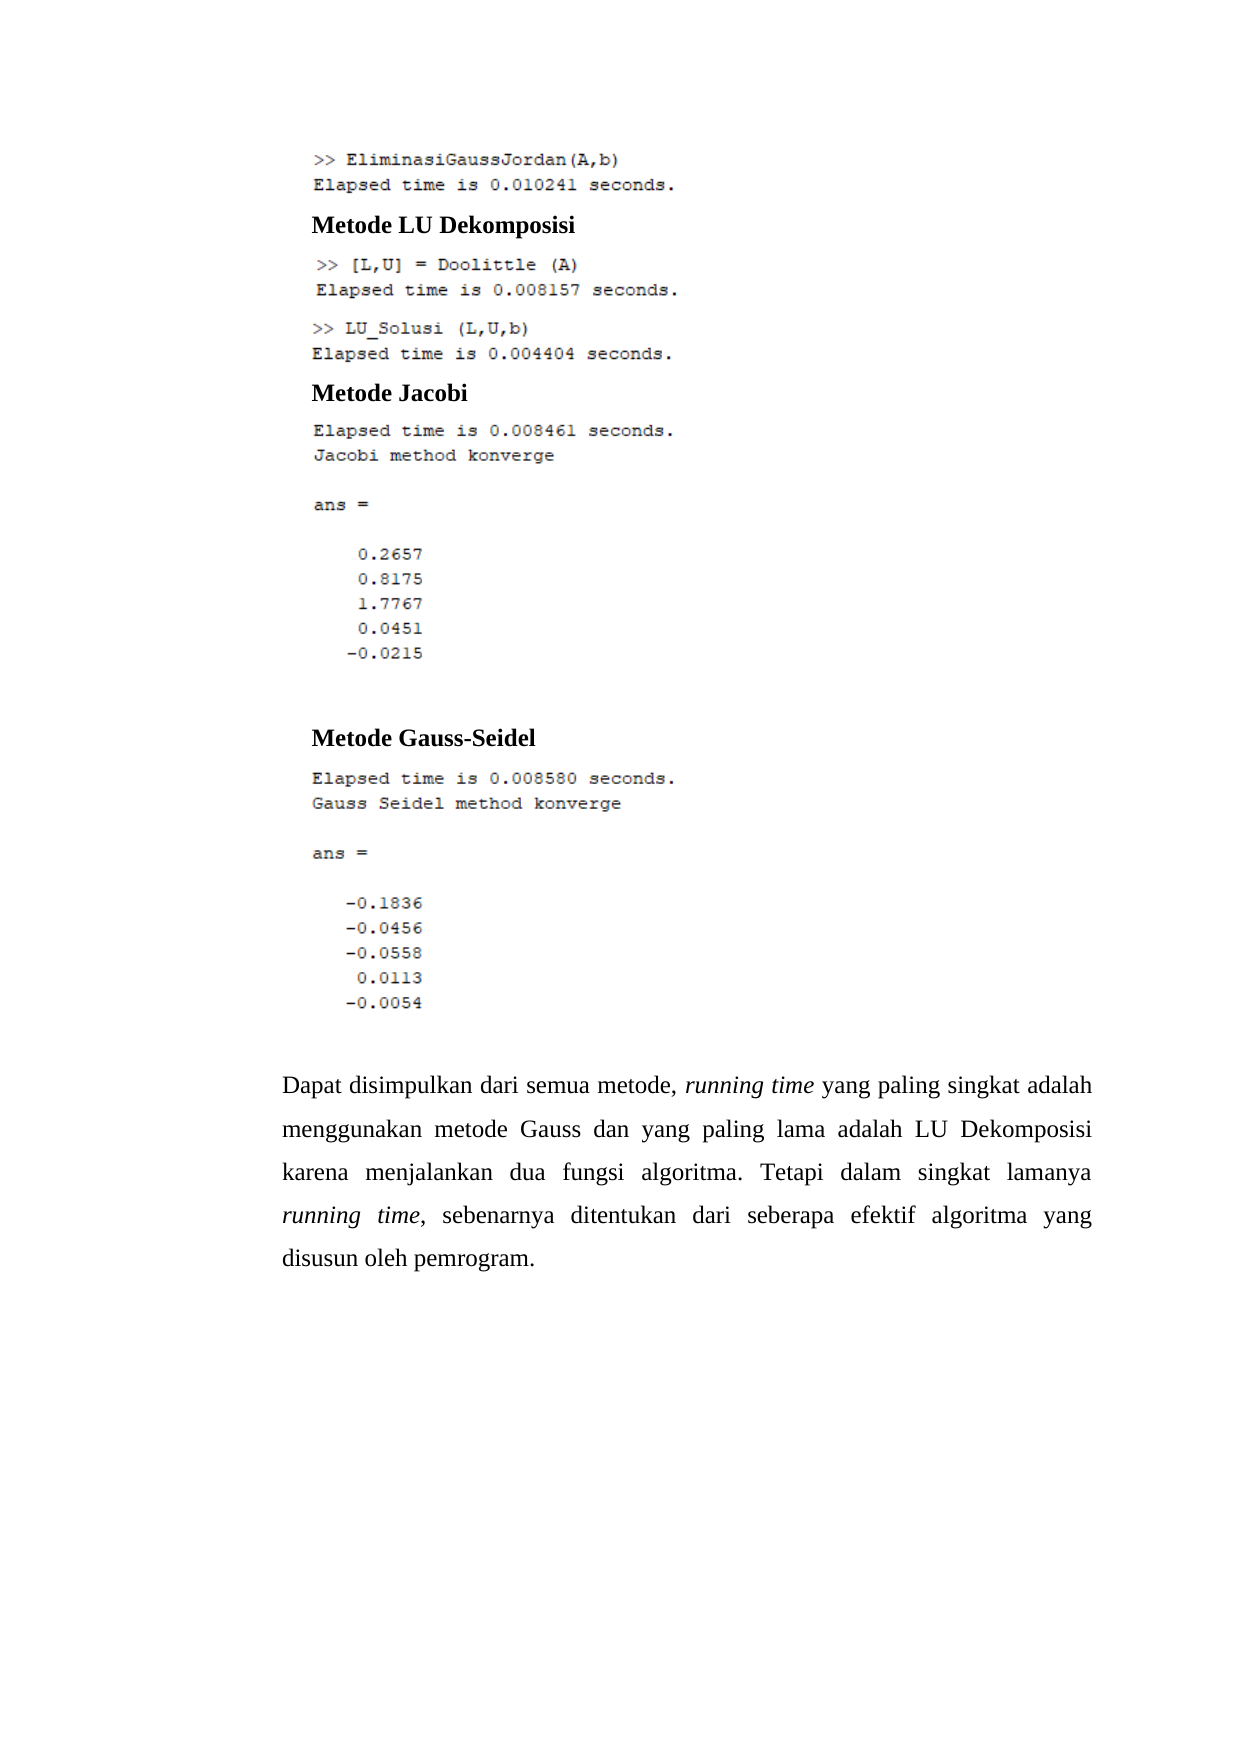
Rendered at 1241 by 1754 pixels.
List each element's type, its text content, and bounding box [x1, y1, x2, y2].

list Metode Jacobi [311, 378, 1092, 407]
picture [311, 252, 1198, 304]
picture [311, 766, 1198, 1014]
list Metode LU Dekomposisi [311, 210, 1092, 238]
picture [311, 317, 1198, 365]
text Dapat disimpulkan dari semua metode, running time yang paling singkat adalah menggunakan metode Gauss dan yang paling lama adalah LU Dekomposisi karena menjalankan dua fungsi algoritma. Tetapi dalam singkat lamanya running time, sebenarnya ditentukan dari seberapa efektif algoritma yang disusun oleh pemrogram. [282, 1071, 1092, 1272]
list Metode Gauss-Seidel [311, 723, 1092, 752]
picture [311, 421, 1198, 667]
picture [311, 147, 1198, 196]
